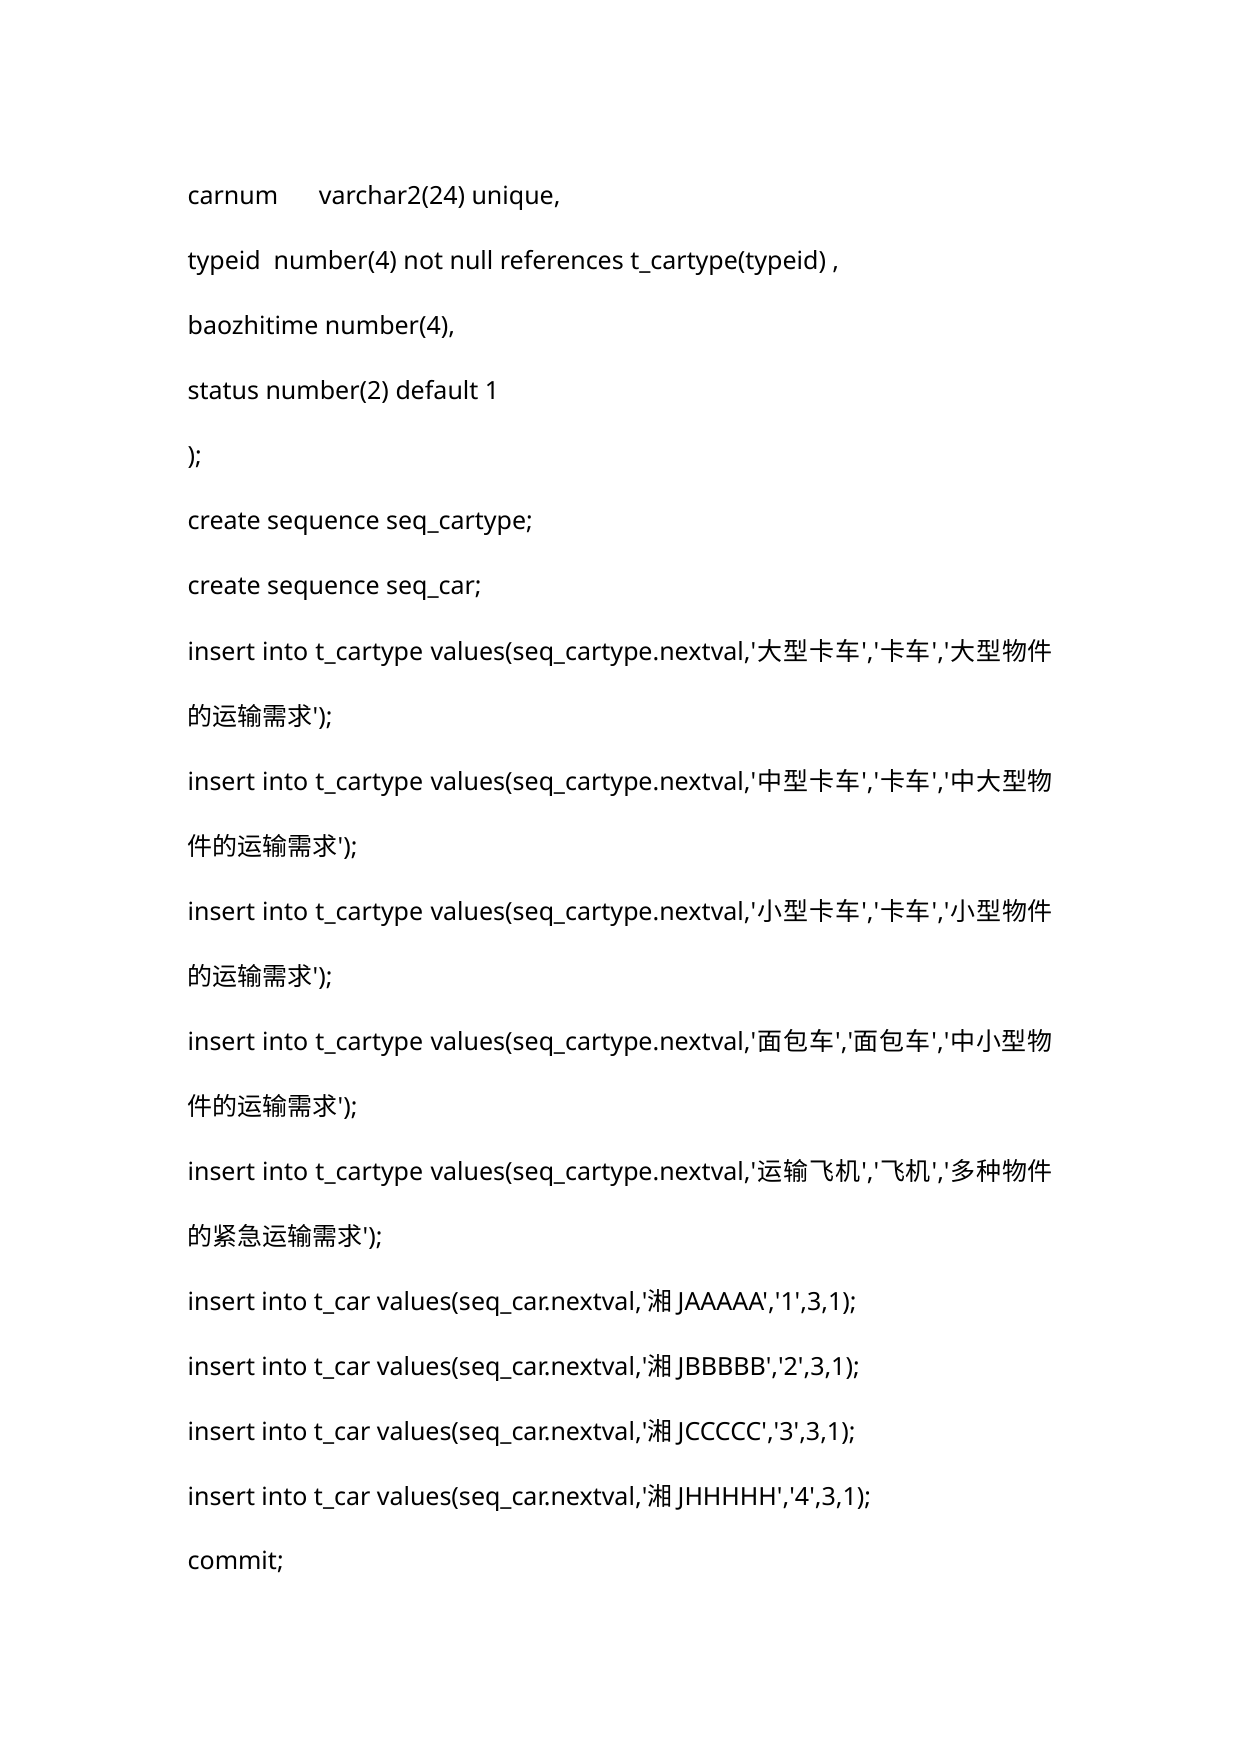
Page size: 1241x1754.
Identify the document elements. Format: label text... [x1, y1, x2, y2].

text insert into t_car values(seq_car.nextval,'湘JCCCCC','3',3,1); [187, 1397, 1053, 1462]
text insert into t_cartype values(seq_cartype.nextval,'小型卡车','卡车','小型物件的运输需求'); [187, 877, 1053, 1007]
text commit; [187, 1527, 1053, 1592]
text insert into t_cartype values(seq_cartype.nextval,'大型卡车','卡车','大型物件的运输需求'); [187, 617, 1053, 747]
text insert into t_car values(seq_car.nextval,'湘JHHHHH','4',3,1); [187, 1462, 1053, 1527]
text status number(2) default 1 [187, 357, 1053, 422]
text create sequence seq_cartype; [187, 487, 1053, 552]
text typeid number(4) not null references t_cartype(typeid) , [187, 227, 1053, 292]
text baozhitime number(4), [187, 292, 1053, 357]
text create sequence seq_car; [187, 552, 1053, 617]
text insert into t_car values(seq_car.nextval,'湘JBBBBB','2',3,1); [187, 1332, 1053, 1397]
text ); [187, 422, 1053, 487]
text insert into t_cartype values(seq_cartype.nextval,'中型卡车','卡车','中大型物件的运输需求'); [187, 747, 1053, 877]
text carnum varchar2(24) unique, [187, 162, 1053, 227]
text insert into t_cartype values(seq_cartype.nextval,'运输飞机','飞机','多种物件的紧急运输需求'); [187, 1137, 1053, 1267]
text insert into t_car values(seq_car.nextval,'湘JAAAAA','1',3,1); [187, 1267, 1053, 1332]
text insert into t_cartype values(seq_cartype.nextval,'面包车','面包车','中小型物件的运输需求'); [187, 1007, 1053, 1137]
